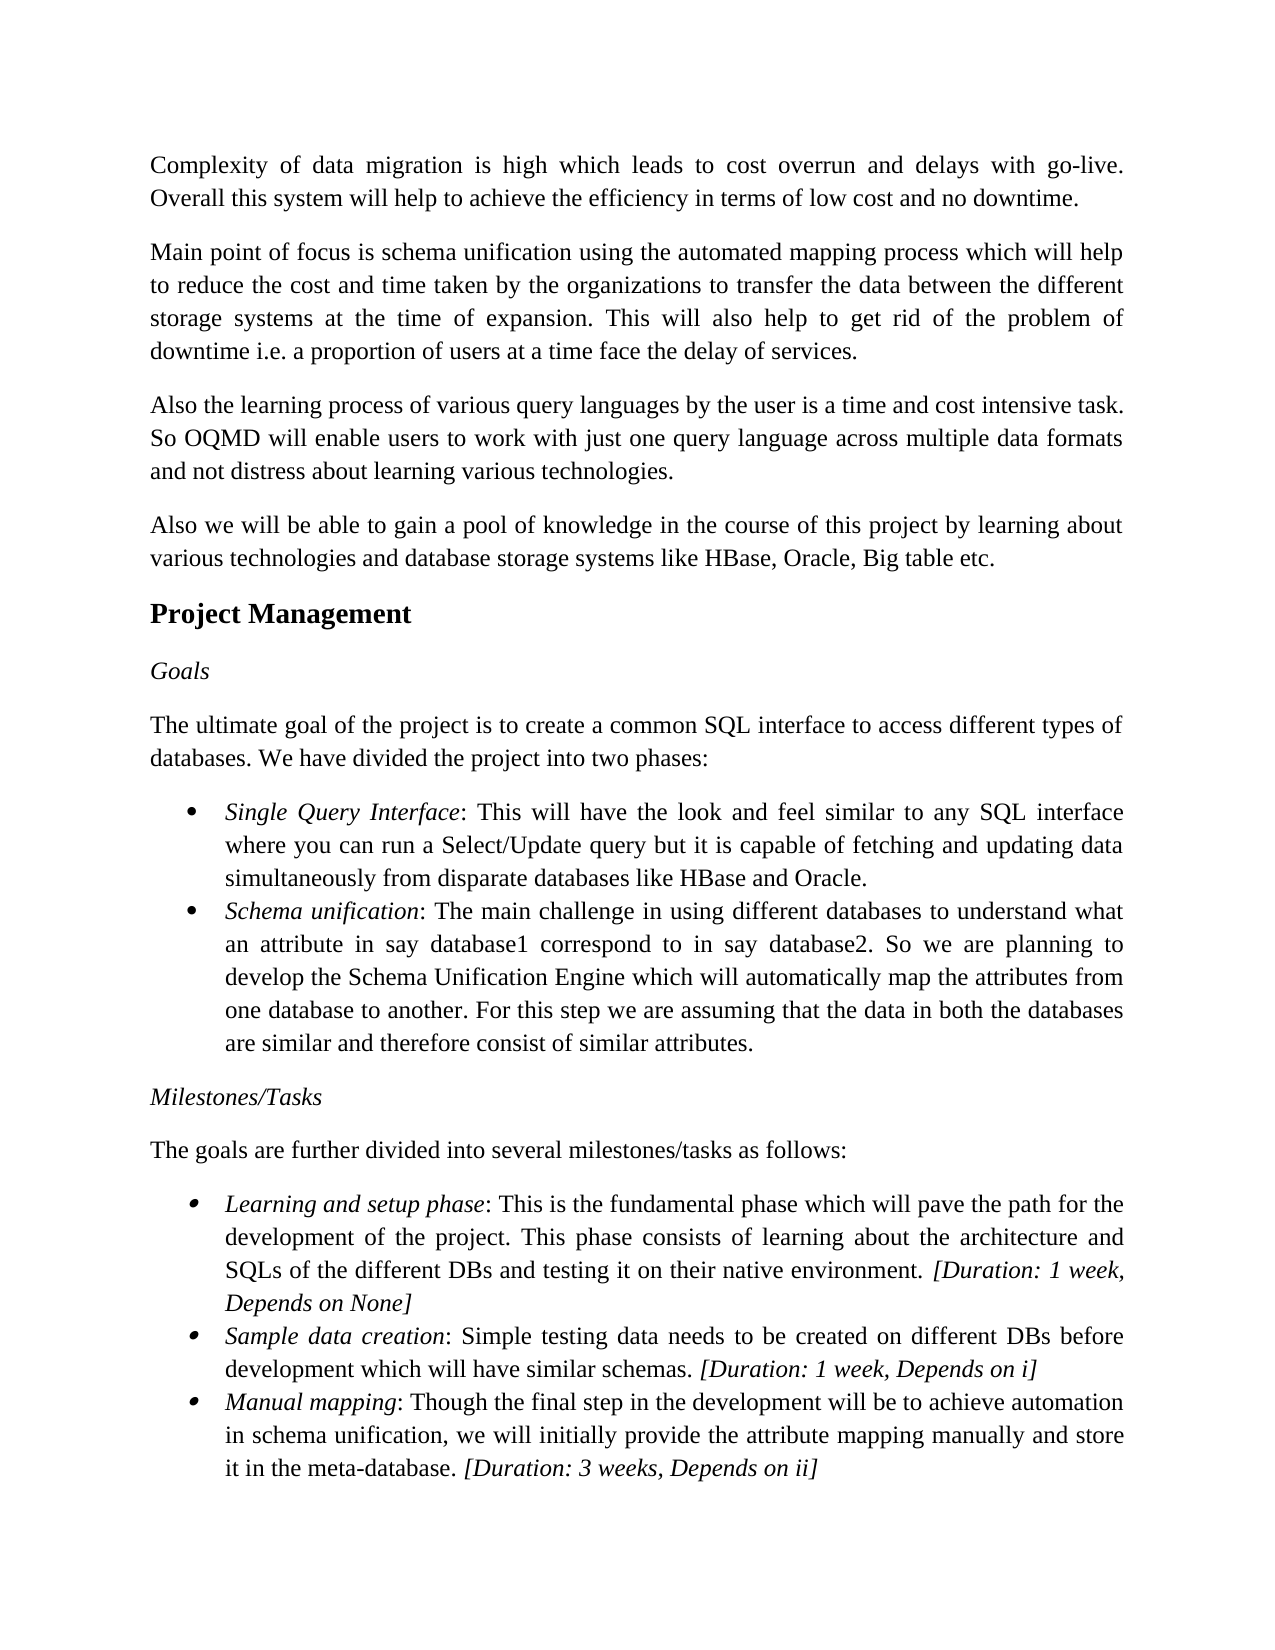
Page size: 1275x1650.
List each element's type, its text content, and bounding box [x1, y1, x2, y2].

list Single Query Interface: This will have the look and feel similar to any SQL interface where you can run a Select/Update query but it is capable of fetching and updating data simultaneously from disparate databases like HBase and Oracle. [187, 797, 1125, 891]
text Main point of focus is schema unification using the automated mapping process which will help to reduce the cost and time taken by the organizations to transfer the data between the different storage systems at the time of expansion. This will also help to get rid of the problem of downtime i.e. a proportion of users at a time face the delay of services. [150, 237, 1125, 365]
text Milestones/Tasks [150, 1082, 1125, 1110]
text Goals [150, 656, 1125, 685]
text The goals are further divided into several milestones/tasks as follows: [150, 1136, 1125, 1164]
text Also we will be able to gain a pool of knowledge in the course of this project by learning about various technologies and database storage systems like HBase, Oracle, Big table etc. [150, 510, 1125, 571]
list Learning and setup phase: This is the fundamental phase which will pave the path for the development of the project. This phase consists of learning about the architecture and SQLs of the different DBs and testing it on their native environment. [Duration: 1 week, Depends on None] [187, 1189, 1125, 1317]
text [150, 150, 1125, 212]
list Sample data creation: Simple testing data needs to be created on different DBs before development which will have similar schemas. [Duration: 1 week, Depends on i] [187, 1321, 1125, 1383]
list Schema unification: The main challenge in using different databases to understand what an attribute in say database1 correspond to in say database2. So we are planning to develop the Schema Unification Engine which will automatically map the attributes from one database to another. For this step we are assuming that the data in both the databases are similar and therefore consist of similar attributes. [187, 896, 1125, 1057]
text Project Management [150, 597, 1125, 630]
list Manual mapping: Though the final step in the development will be to achieve automation in schema unification, we will initially provide the attribute mapping manually and store it in the meta-database. [Duration: 3 weeks, Depends on ii] [187, 1387, 1125, 1482]
text The ultimate goal of the project is to create a common SQL interface to access different types of databases. We have divided the project into two phases: [150, 710, 1125, 772]
text Also the learning process of various query languages by the user is a time and cost intensive task. So OQMD will enable users to work with just one query language across multiple data formats and not distress about learning various technologies. [150, 390, 1125, 484]
